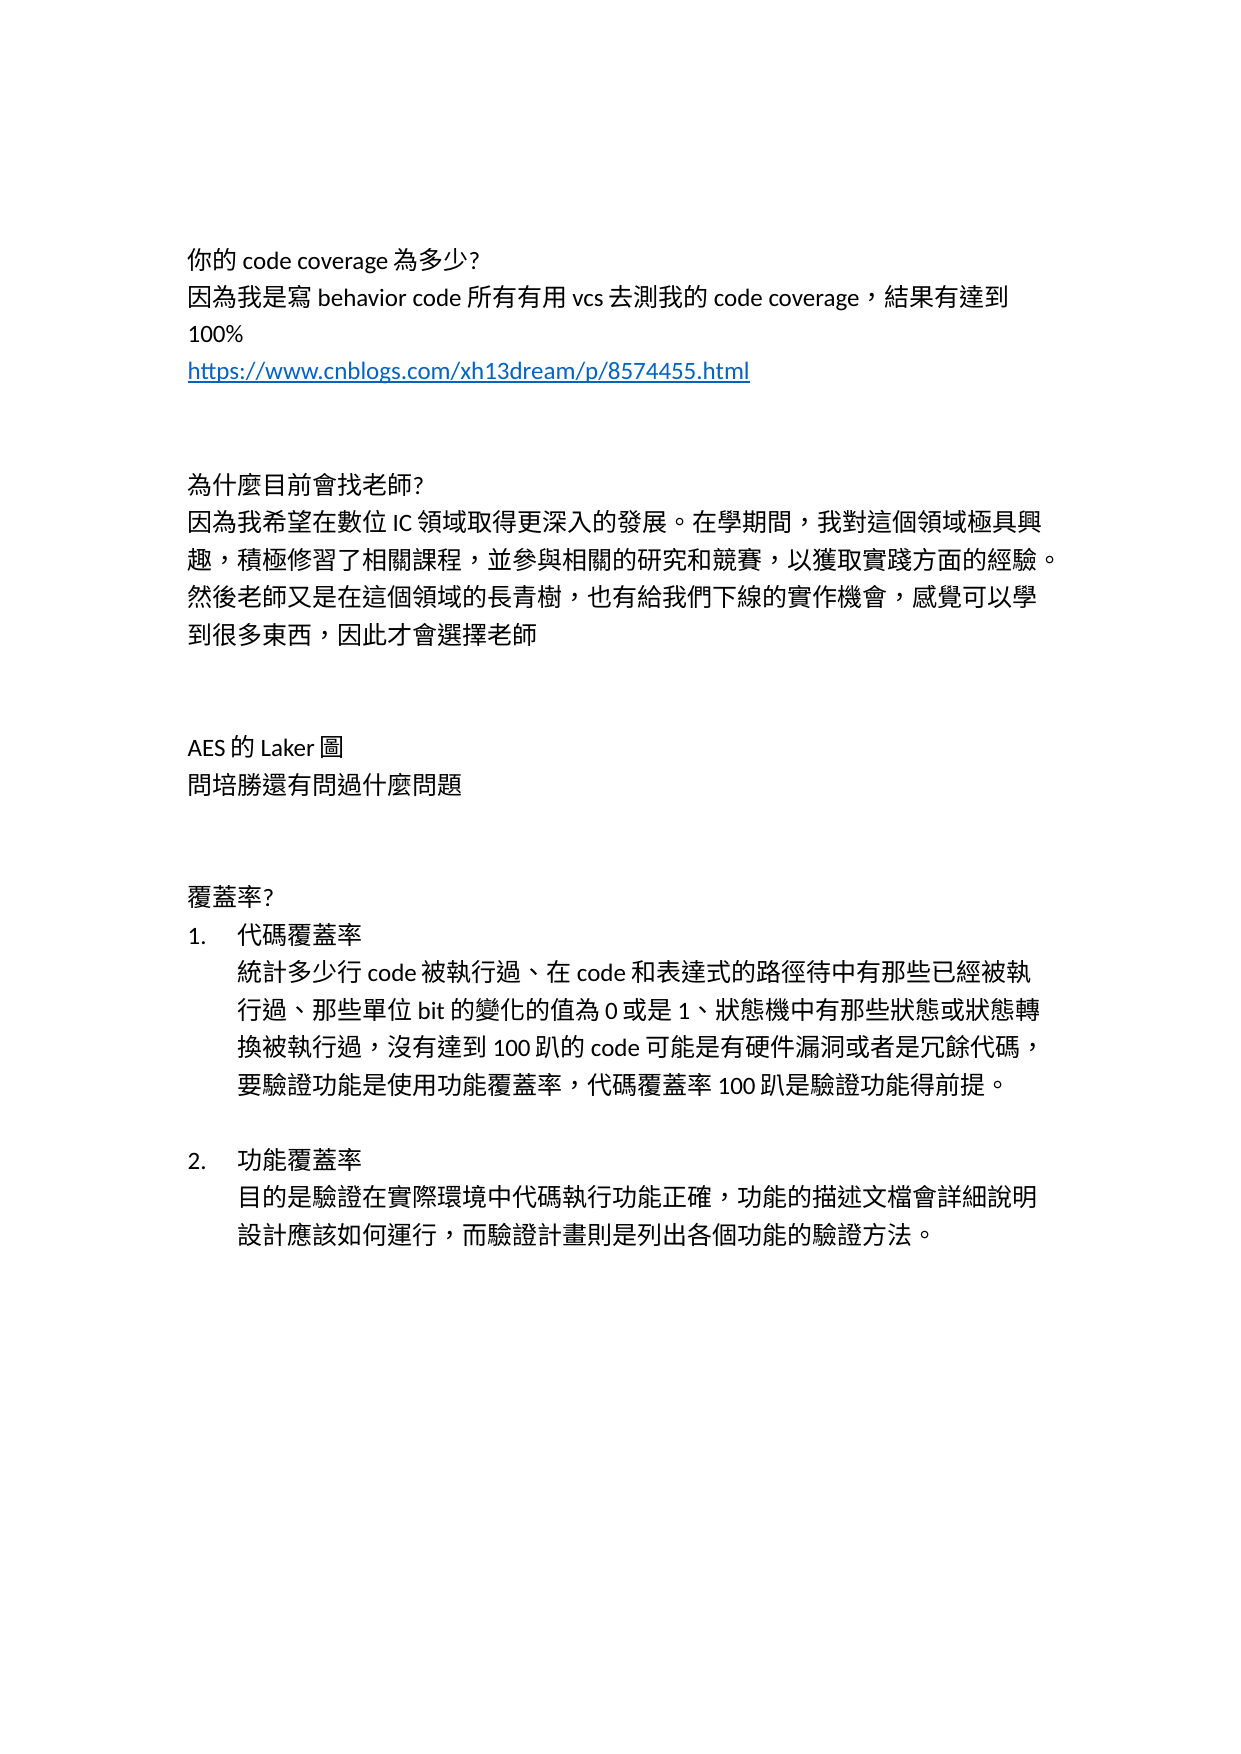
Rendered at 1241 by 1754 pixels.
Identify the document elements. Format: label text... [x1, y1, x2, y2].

list 代碼覆蓋率 [187, 914, 1053, 952]
list 目的是驗證在實際環境中代碼執行功能正確，功能的描述文檔會詳細說明設計應該如何運行，而驗證計畫則是列出各個功能的驗證方法。 [237, 1177, 1053, 1252]
text 問培勝還有問過什麼問題 [187, 764, 1053, 802]
text AES的Laker圖 [187, 727, 1053, 764]
text 因為我希望在數位IC領域取得更深入的發展。在學期間，我對這個領域極具興趣，積極修習了相關課程，並參與相關的研究和競賽，以獲取實踐方面的經驗。然後老師又是在這個領域的長青樹，也有給我們下線的實作機會，感覺可以學到很多東西，因此才會選擇老師 [187, 502, 1053, 652]
list 功能覆蓋率 [187, 1139, 1053, 1177]
text 你的code coverage為多少? [187, 239, 1053, 277]
text 為什麼目前會找老師? [187, 464, 1053, 502]
list 統計多少行code被執行過、在code和表達式的路徑待中有那些已經被執行過、那些單位bit的變化的值為0或是1、狀態機中有那些狀態或狀態轉換被執行過，沒有達到100趴的code可能是有硬件漏洞或者是冗餘代碼，要驗證功能是使用功能覆蓋率，代碼覆蓋率100趴是驗證功能得前提。 [237, 952, 1053, 1102]
text 覆蓋率? [187, 877, 1053, 914]
text https://www.cnblogs.com/xh13dream/p/8574455.html [187, 352, 1053, 389]
text 因為我是寫behavior code 所有有用vcs去測我的code coverage，結果有達到100% [187, 277, 1053, 352]
